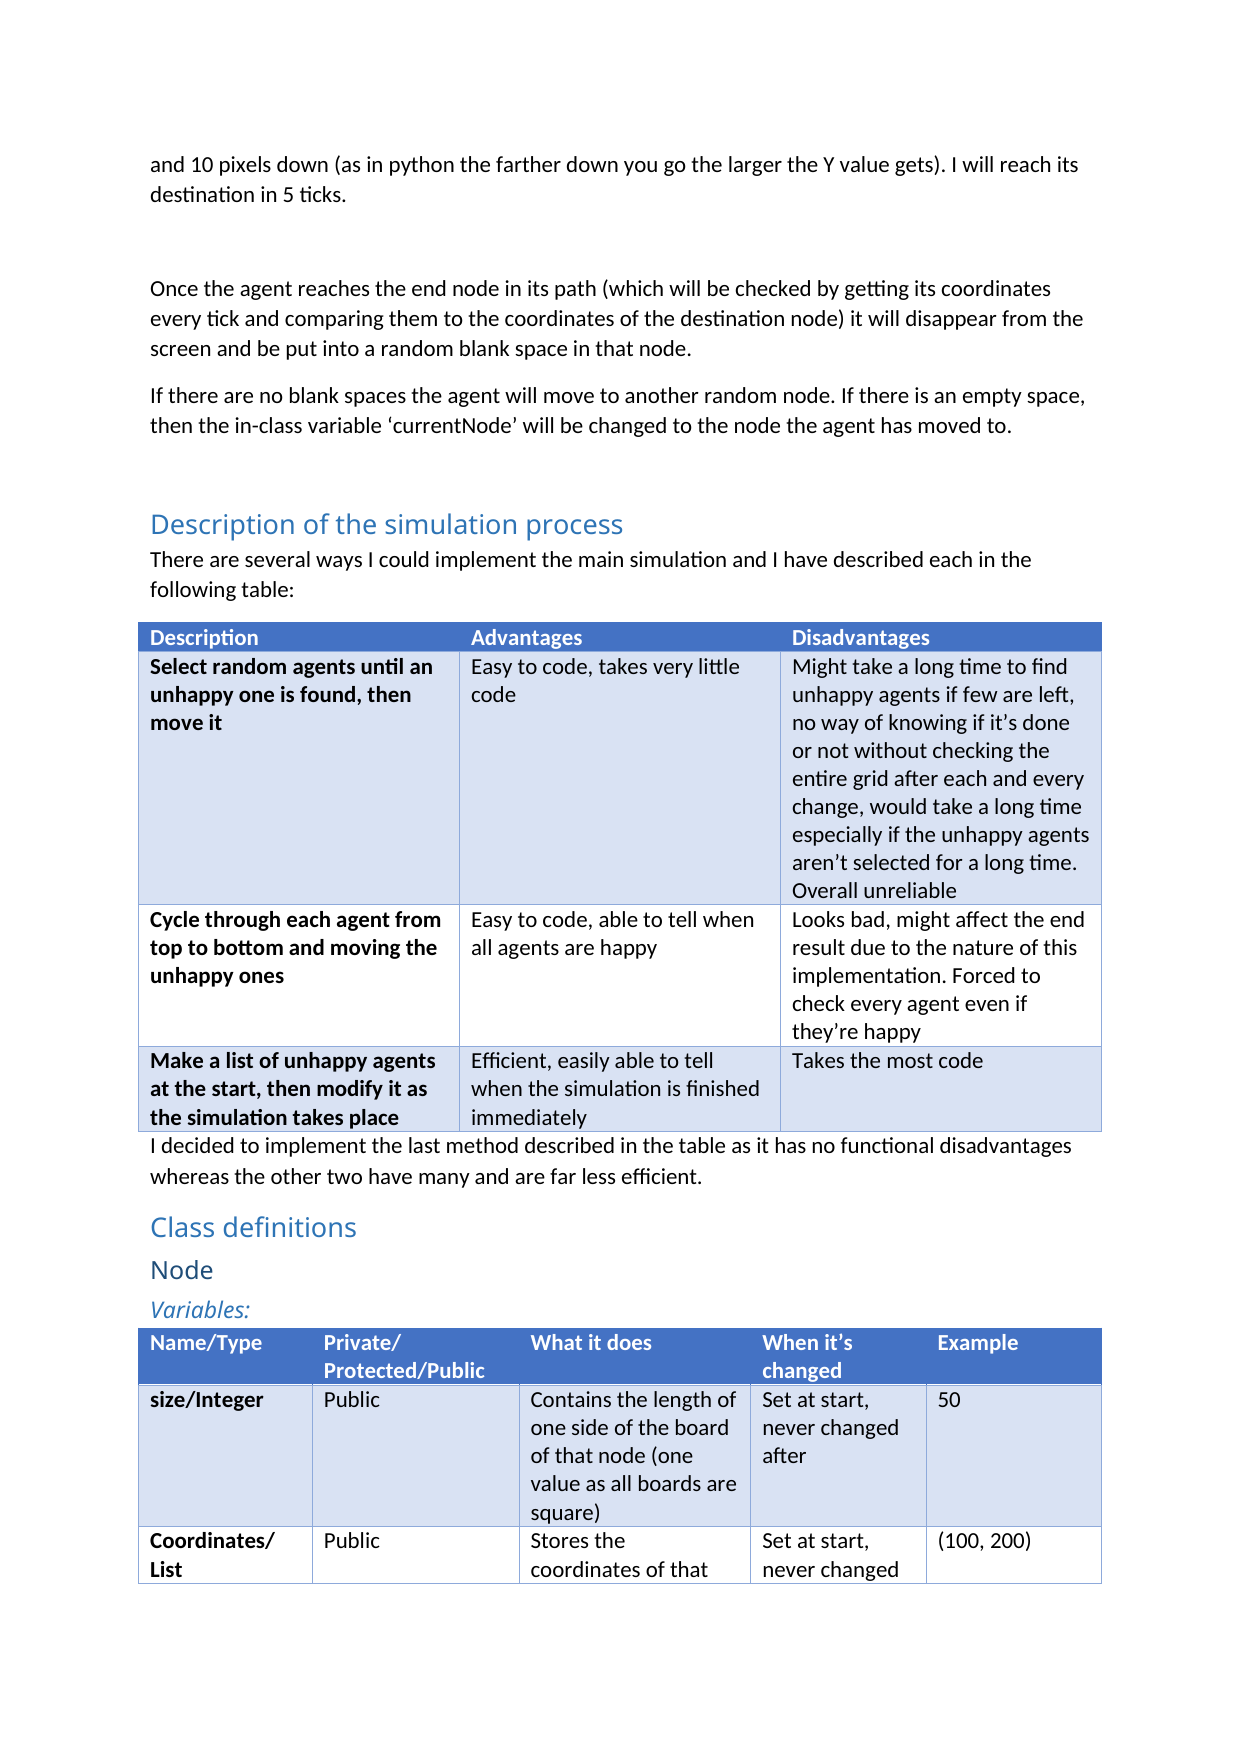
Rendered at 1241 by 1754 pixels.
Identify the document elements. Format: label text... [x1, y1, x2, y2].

subtitle Class definitions [150, 1209, 1090, 1246]
text If there are no blank spaces the agent will move to another random node. If there is an empty space, then the in-class variable ‘currentNode’ will be changed to the node the agent has moved to. [150, 381, 1090, 439]
subtitle Node [150, 1253, 1090, 1287]
table_header What it does [520, 1329, 750, 1384]
table_cell Make a list of unhappy agents at the start, then modify it as the simulation takes place [139, 1047, 459, 1131]
table_header Example [927, 1329, 1101, 1384]
subtitle Description of the simulation process [150, 505, 1090, 542]
subtitle Variables: [150, 1294, 1090, 1325]
text Once the agent reaches the end node in its path (which will be checked by getting its coordinates every tick and comparing them to the coordinates of the destination node) it will disappear from the screen and be put into a random blank space in that node. [150, 274, 1090, 362]
table_cell Contains the length of one side of the board of that node (one value as all boards are square) [520, 1386, 750, 1526]
table_cell Cycle through each agent from top to bottom and moving the unhappy ones [139, 905, 459, 1046]
text There are several ways I could implement the main simulation and I have described each in the following table: [150, 545, 1090, 603]
table_cell Public [313, 1386, 519, 1526]
text I decided to implement the last method described in the table as it has no functional disadvantages whereas the other two have many and are far less efficient. [150, 1132, 1090, 1190]
table_header Advantages [460, 623, 780, 651]
table_cell Public [313, 1527, 519, 1583]
table_cell 50 [927, 1386, 1101, 1526]
table_cell Easy to code, able to tell when all agents are happy [460, 905, 780, 1046]
table_cell Select random agents until an unhappy one is found, then move it [139, 652, 459, 904]
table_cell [751, 1527, 926, 1583]
table_cell Easy to code, takes very little code [460, 652, 780, 904]
table_cell Looks bad, might affect the end result due to the nature of this implementation. Forced to check every agent even if they’re happy [781, 905, 1101, 1046]
table_header Disadvantages [781, 623, 1101, 651]
table_header Private/Protected/Public [313, 1329, 519, 1384]
table_cell Set at start, never changed after [751, 1386, 926, 1526]
table_cell Coordinates/List [139, 1527, 312, 1583]
table_cell Efficient, easily able to tell when the simulation is finished immediately [460, 1047, 780, 1131]
table_header When it’s changed [751, 1329, 926, 1384]
table_header Name/Type [139, 1329, 312, 1384]
table_cell size/Integer [139, 1386, 312, 1526]
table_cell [520, 1527, 750, 1583]
table_cell Takes the most code [781, 1047, 1101, 1131]
table_cell Might take a long time to find unhappy agents if few are left, no way of knowing if it’s done or not without checking the entire grid after each and every change, would take a long time especially if the unhappy agents aren’t selected for a long time. Overall unreliable [781, 652, 1101, 904]
table_cell (100, 200) [927, 1527, 1101, 1583]
table_header Description [139, 623, 459, 651]
